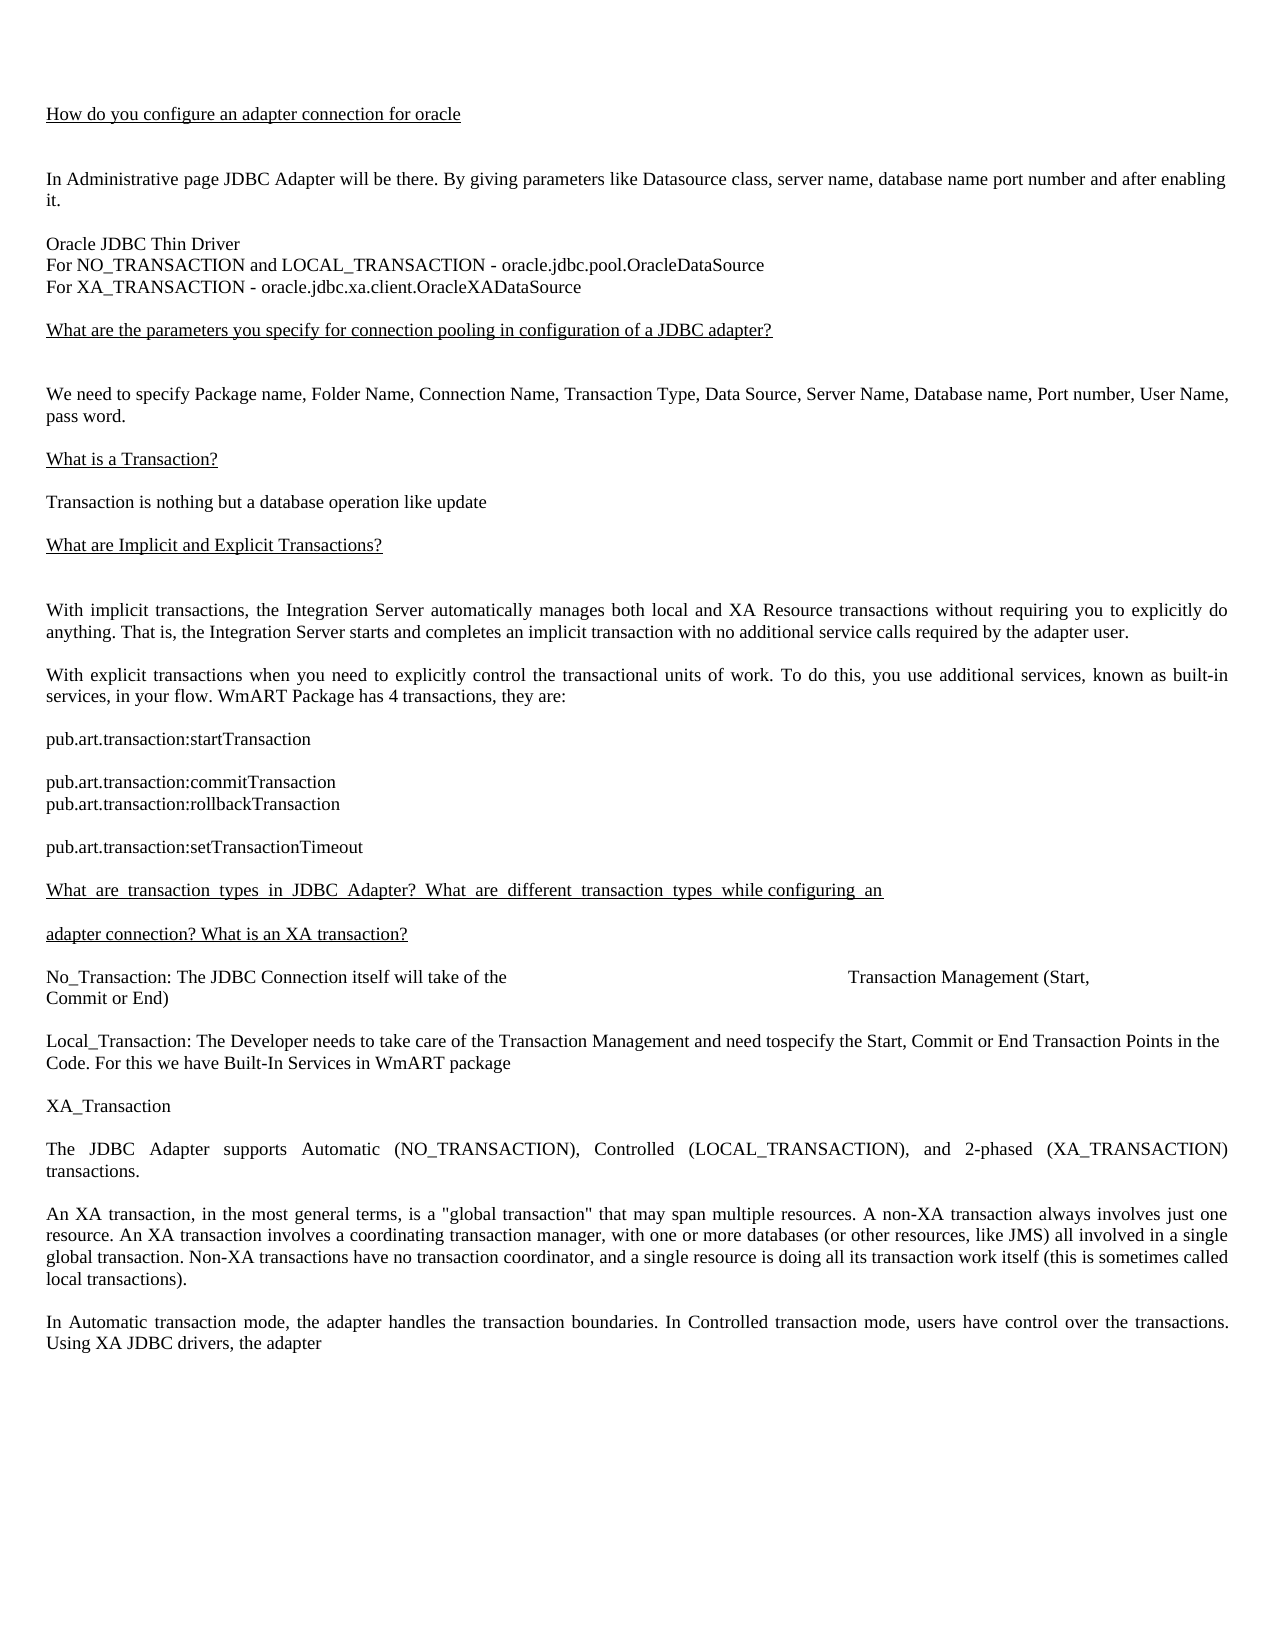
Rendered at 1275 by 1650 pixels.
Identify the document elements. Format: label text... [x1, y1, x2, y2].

text pub.art.transaction:commitTransaction [46, 771, 1231, 793]
text XA_Transaction [46, 1095, 1231, 1116]
text We need to specify Package name, Folder Name, Connection Name, Transaction Type, Data Source, Server Name, Database name, Port number, User Name, pass word. [46, 383, 1231, 426]
text In Administrative page JDBC Adapter will be there. By giving parameters like Datasource class, server name, database name port number and after enabling it. [46, 168, 1229, 211]
text Transaction is nothing but a database operation like update [46, 491, 1231, 513]
text With implicit transactions, the Integration Server automatically manages both local and XA Resource transactions without requiring you to explicitly do anything. That is, the Integration Server starts and completes an implicit transaction with no additional service calls required by the adapter user. [46, 599, 1231, 642]
text pub.art.transaction:startTransaction [46, 728, 1231, 750]
text In Automatic transaction mode, the adapter handles the transaction boundaries. In Controlled transaction mode, users have control over the transactions. Using XA JDBC drivers, the adapter [46, 1311, 1231, 1354]
text An XA transaction, in the most general terms, is a "global transaction" that may span multiple resources. A non-XA transaction always involves just one resource. An XA transaction involves a coordinating transaction manager, with one or more databases (or other resources, like JMS) all involved in a single global transaction. Non-XA transactions have no transaction coordinator, and a single resource is doing all its transaction work itself (this is sometimes called local transactions). [46, 1203, 1231, 1289]
text adapter connection? What is an XA transaction? [46, 922, 1231, 944]
text Oracle JDBC Thin Driver [46, 232, 1231, 254]
text For XA_TRANSACTION - oracle.jdbc.xa.client.OracleXADataSource [46, 276, 1231, 297]
text Commit or End) [46, 987, 1231, 1009]
text For NO_TRANSACTION and LOCAL_TRANSACTION - oracle.jdbc.pool.OracleDataSource [46, 254, 1231, 276]
text With explicit transactions when you need to explicitly control the transactional units of work. To do this, you use additional services, known as built-in services, in your flow. WmART Package has 4 transactions, they are: [46, 664, 1231, 707]
text What are Implicit and Explicit Transactions? [46, 534, 1231, 556]
text pub.art.transaction:setTransactionTimeout [46, 836, 1231, 858]
text The JDBC Adapter supports Automatic (NO_TRANSACTION), Controlled (LOCAL_TRANSACTION), and 2-phased (XA_TRANSACTION) transactions. [46, 1138, 1229, 1181]
text What are the parameters you specify for connection pooling in configuration of a JDBC adapter? [46, 319, 1231, 340]
text No_Transaction: The JDBC Connection itself will take of the Transaction Management (Start, [46, 966, 1231, 987]
text Local_Transaction: The Developer needs to take care of the Transaction Management and need tospecify the Start, Commit or End Transaction Points in the Code. For this we have Built-In Services in WmART package [46, 1030, 1221, 1073]
text How do you configure an adapter connection for oracle [46, 103, 1231, 124]
text pub.art.transaction:rollbackTransaction [46, 793, 1231, 814]
text What is a Transaction? [46, 448, 1231, 469]
text What are transaction types in JDBC Adapter? What are different transaction types while configuring an [46, 879, 1231, 901]
